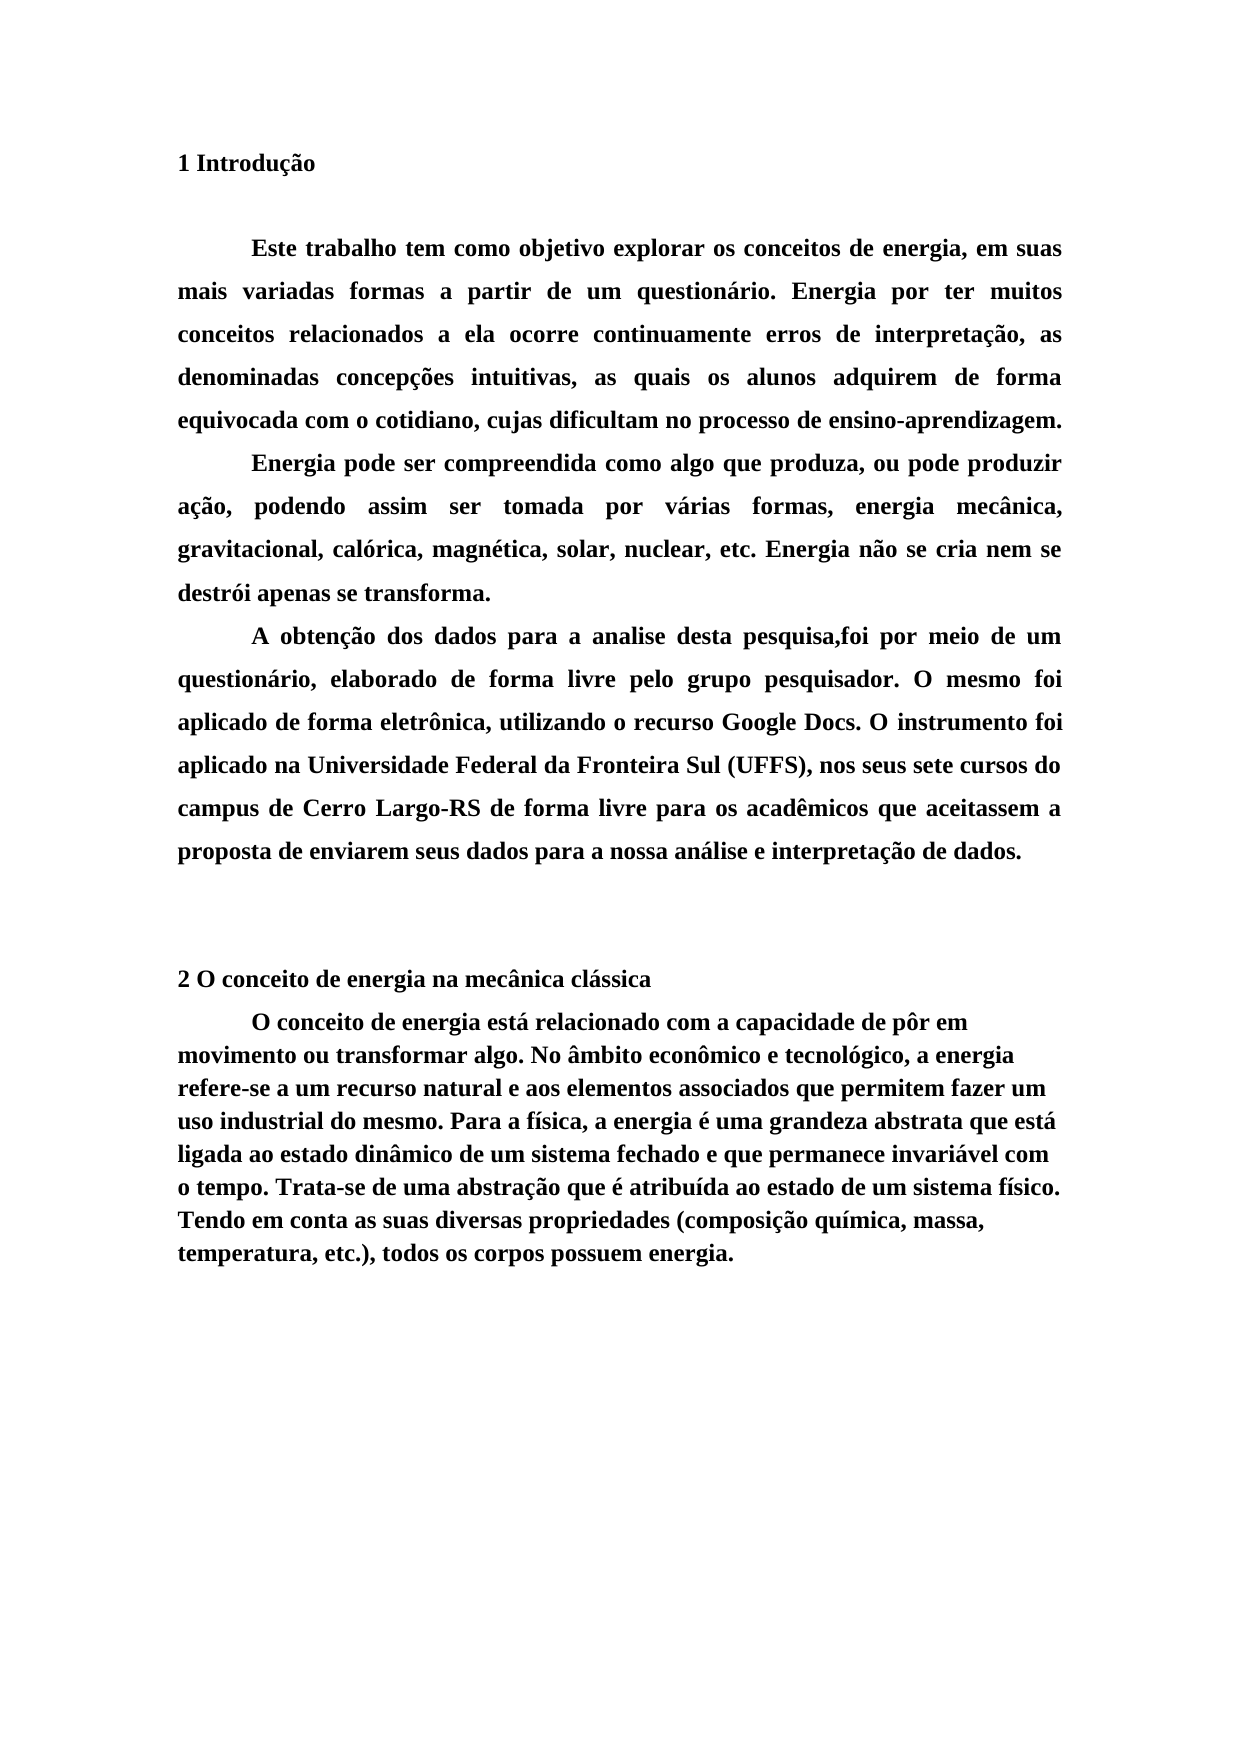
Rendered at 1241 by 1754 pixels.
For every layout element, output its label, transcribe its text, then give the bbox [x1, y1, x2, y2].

text O conceito de energia está relacionado com a capacidade de pôr em movimento ou transformar algo. No âmbito econômico e tecnológico, a energia refere-se a um recurso natural e aos elementos associados que permitem fazer um uso industrial do mesmo. Para a física, a energia é uma grandeza abstrata que está ligada ao estado dinâmico de um sistema fechado e que permanece invariável com o tempo. Trata-se de uma abstração que é atribuída ao estado de um sistema físico. Tendo em conta as suas diversas propriedades (composição química, massa, temperatura, etc.), todos os corpos possuem energia. [177, 1007, 1063, 1267]
text Este trabalho tem como objetivo explorar os conceitos de energia, em suas mais variadas formas a partir de um questionário. Energia por ter muitos conceitos relacionados a ela ocorre continuamente erros de interpretação, as denominadas concepções intuitivas, as quais os alunos adquirem de forma equivocada com o cotidiano, cujas dificultam no processo de ensino-aprendizagem. Energia pode ser compreendida como algo que produza, ou pode produzir ação, podendo assim ser tomada por várias formas, energia mecânica, gravitacional, calórica, magnética, solar, nuclear, etc. Energia não se cria nem se destrói apenas se transforma. [177, 233, 1063, 606]
text A obtenção dos dados para a analise desta pesquisa,foi por meio de um questionário, elaborado de forma livre pelo grupo pesquisador. O mesmo foi aplicado de forma eletrônica, utilizando o recurso Google Docs. O instrumento foi aplicado na Universidade Federal da Fronteira Sul (UFFS), nos seus sete cursos do campus de Cerro Largo-RS de forma livre para os acadêmicos que aceitassem a proposta de enviarem seus dados para a nossa análise e interpretação de dados. [177, 621, 1063, 865]
text 2 O conceito de energia na mecânica clássica [177, 964, 1063, 993]
text 1 Introdução [177, 148, 1063, 176]
